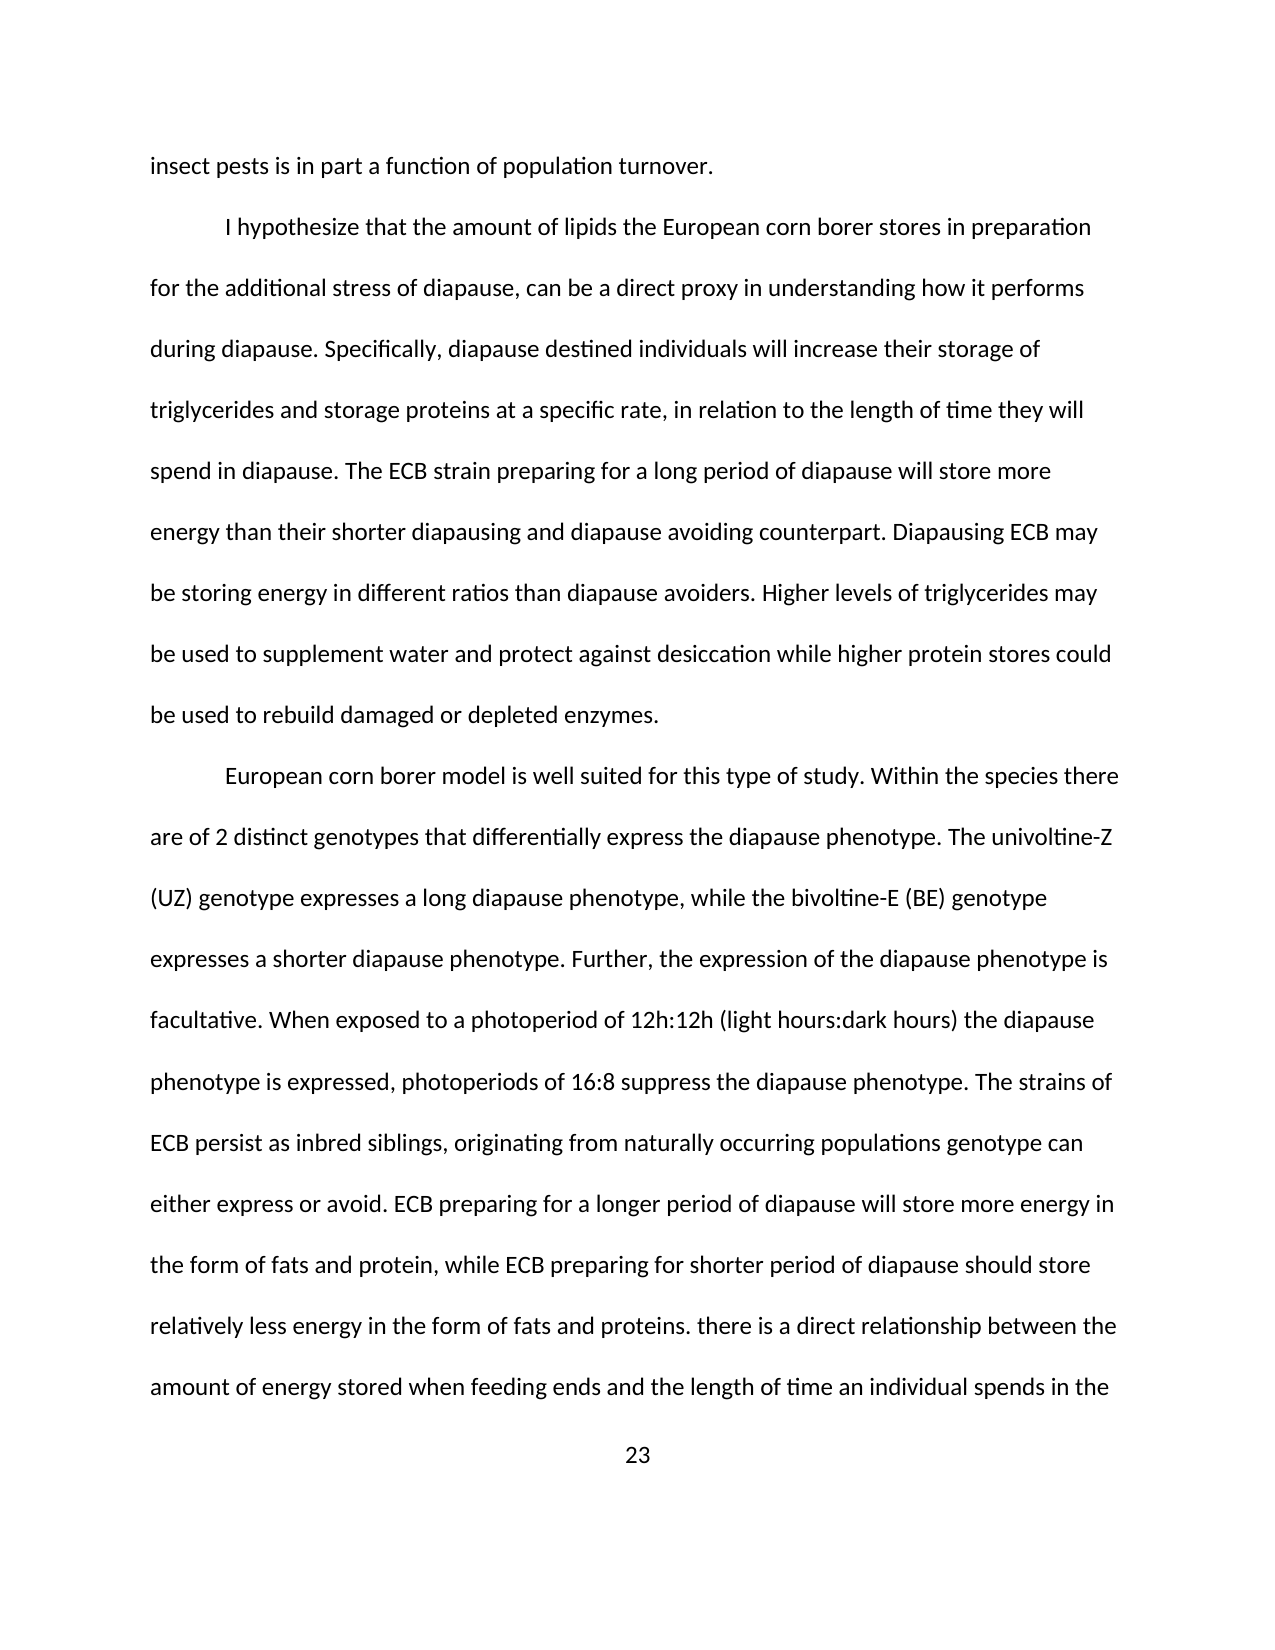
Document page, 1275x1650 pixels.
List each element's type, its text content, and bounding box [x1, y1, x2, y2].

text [150, 760, 1125, 1401]
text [150, 150, 1125, 181]
text I hypothesize that the amount of lipids the European corn borer stores in preparation for the additional stress of diapause, can be a direct proxy in understanding how it performs during diapause. Specifically, diapause destined individuals will increase their storage of triglycerides and storage proteins at a specific rate, in relation to the length of time they will spend in diapause. The ECB strain preparing for a long period of diapause will store more energy than their shorter diapausing and diapause avoiding counterpart. Diapausing ECB may be storing energy in different ratios than diapause avoiders. Higher levels of triglycerides may be used to supplement water and protect against desiccation while higher protein stores could be used to rebuild damaged or depleted enzymes. [150, 211, 1125, 730]
